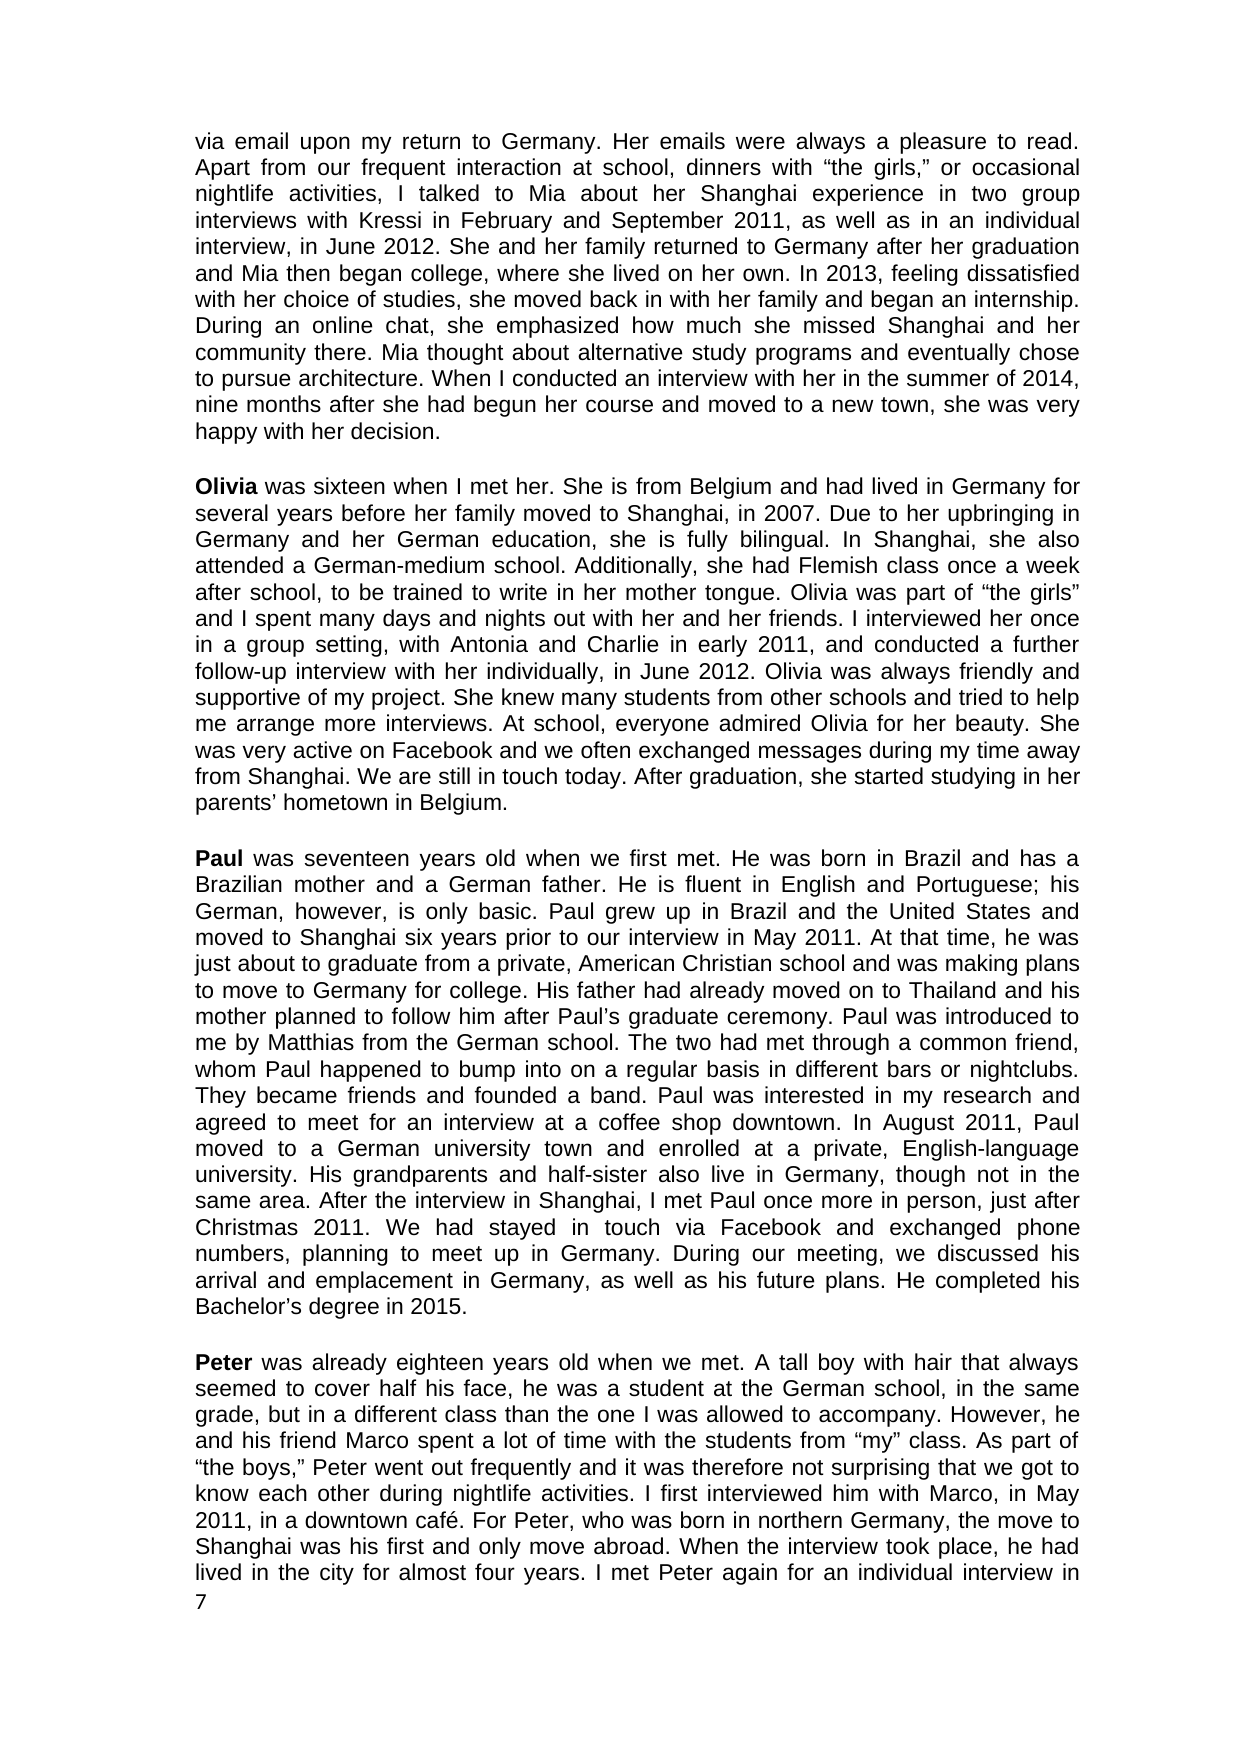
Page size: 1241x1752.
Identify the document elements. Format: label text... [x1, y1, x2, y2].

text Paul was seventeen years old when we first met. He was born in Brazil and has a Brazilian mother and a German father. He is fluent in English and Portuguese; his German, however, is only basic. Paul grew up in Brazil and the United States and moved to Shanghai six years prior to our interview in May 2011. At that time, he was just about to graduate from a private, American Christian school and was making plans to move to Germany for college. His father had already moved on to Thailand and his mother planned to follow him after Paul’s graduate ceremony. Paul was introduced to me by Matthias from the German school. The two had met through a common friend, whom Paul happened to bump into on a regular basis in different bars or nightclubs. They became friends and founded a band. Paul was interested in my research and agreed to meet for an interview at a coffee shop downtown. In August 2011, Paul moved to a German university town and enrolled at a private, English-language university. His grandparents and half-sister also live in Germany, though not in the same area. After the interview in Shanghai, I met Paul once more in person, just after Christmas 2011. We had stayed in touch via Facebook and exchanged phone numbers, planning to meet up in Germany. During our meeting, we discussed his arrival and emplacement in Germany, as well as his future plans. He completed his Bachelor’s degree in 2015. [195, 845, 1081, 1319]
text Olivia was sixteen when I met her. She is from Belgium and had lived in Germany for several years before her family moved to Shanghai, in 2007. Due to her upbringing in Germany and her German education, she is fully bilingual. In Shanghai, she also attended a German-medium school. Additionally, she had Flemish class once a week after school, to be trained to write in her mother tongue. Olivia was part of “the girls” and I spent many days and nights out with her and her friends. I interviewed her once in a group setting, with Antonia and Charlie in early 2011, and conducted a further follow-up interview with her individually, in June 2012. Olivia was always friendly and supportive of my project. She knew many students from other schools and tried to help me arrange more interviews. At school, everyone admired Olivia for her beauty. She was very active on Facebook and we often exchanged messages during my time away from Shanghai. We are still in touch today. After graduation, she started studying in her parents’ hometown in Belgium. [195, 473, 1081, 816]
